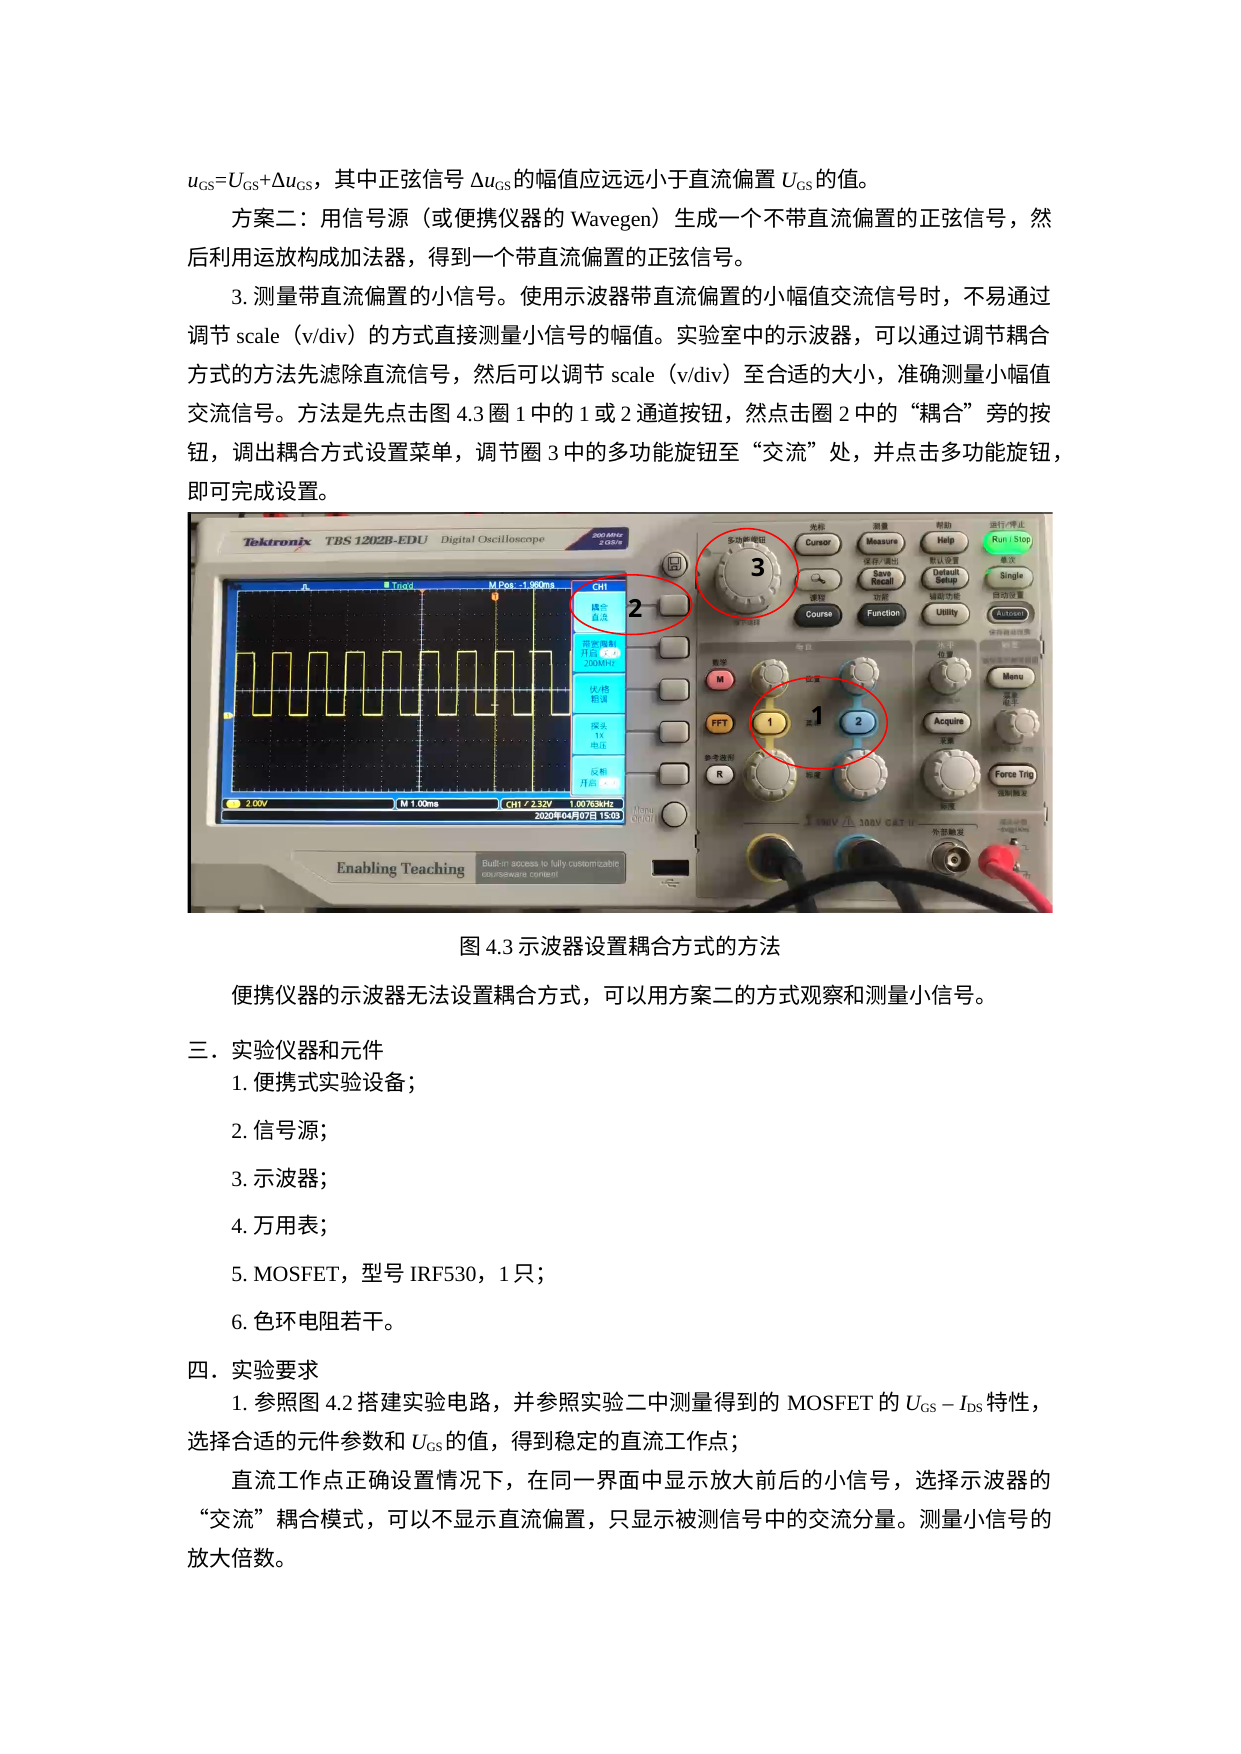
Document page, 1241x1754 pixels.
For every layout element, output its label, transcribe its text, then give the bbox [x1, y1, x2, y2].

text 直流工作点正确设置情况下，在同一界面中显示放大前后的小信号，选择示波器的“交流”耦合模式，可以不显示直流偏置，只显示被测信号中的交流分量。测量小信号的放大倍数。 [187, 1462, 1053, 1573]
text 便携仪器的示波器无法设置耦合方式，可以用方案二的方式观察和测量小信号。 [187, 977, 1053, 1010]
text 图4.3 示波器设置耦合方式的方法 [187, 929, 1053, 961]
text 1. 便携式实验设备； [187, 1065, 1053, 1096]
text 1. 参照图4.2搭建实验电路，并参照实验二中测量得到的MOSFET的UGS – IDS特性，选择合适的元件参数和UGS的值，得到稳定的直流工作点； [187, 1385, 1053, 1456]
picture [187, 512, 1053, 913]
text 6. 色环电阻若干。 [187, 1304, 1053, 1336]
text 方案二：用信号源（或便携仪器的Wavegen）生成一个不带直流偏置的正弦信号，然后利用运放构成加法器，得到一个带直流偏置的正弦信号。 [187, 201, 1053, 272]
text 三．实验仪器和元件 [187, 1032, 1053, 1065]
text 2. 信号源； [187, 1113, 1053, 1144]
text 5. MOSFET，型号IRF530，1只； [187, 1256, 1053, 1288]
text 3. 测量带直流偏置的小信号。使用示波器带直流偏置的小幅值交流信号时，不易通过调节scale（v/div）的方式直接测量小信号的幅值。实验室中的示波器，可以通过调节耦合方式的方法先滤除直流信号，然后可以调节scale（v/div）至合适的大小，准确测量小幅值交流信号。方法是先点击图4.3圈1中的1或2通道按钮，然点击圈2中的“耦合”旁的按钮，调出耦合方式设置菜单，调节圈3中的多功能旋钮至“交流”处，并点击多功能旋钮，即可完成设置。 [187, 278, 1053, 506]
text 3. 示波器； [187, 1161, 1053, 1192]
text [187, 162, 1053, 194]
text 4. 万用表； [187, 1208, 1053, 1240]
text 四．实验要求 [187, 1352, 1053, 1385]
